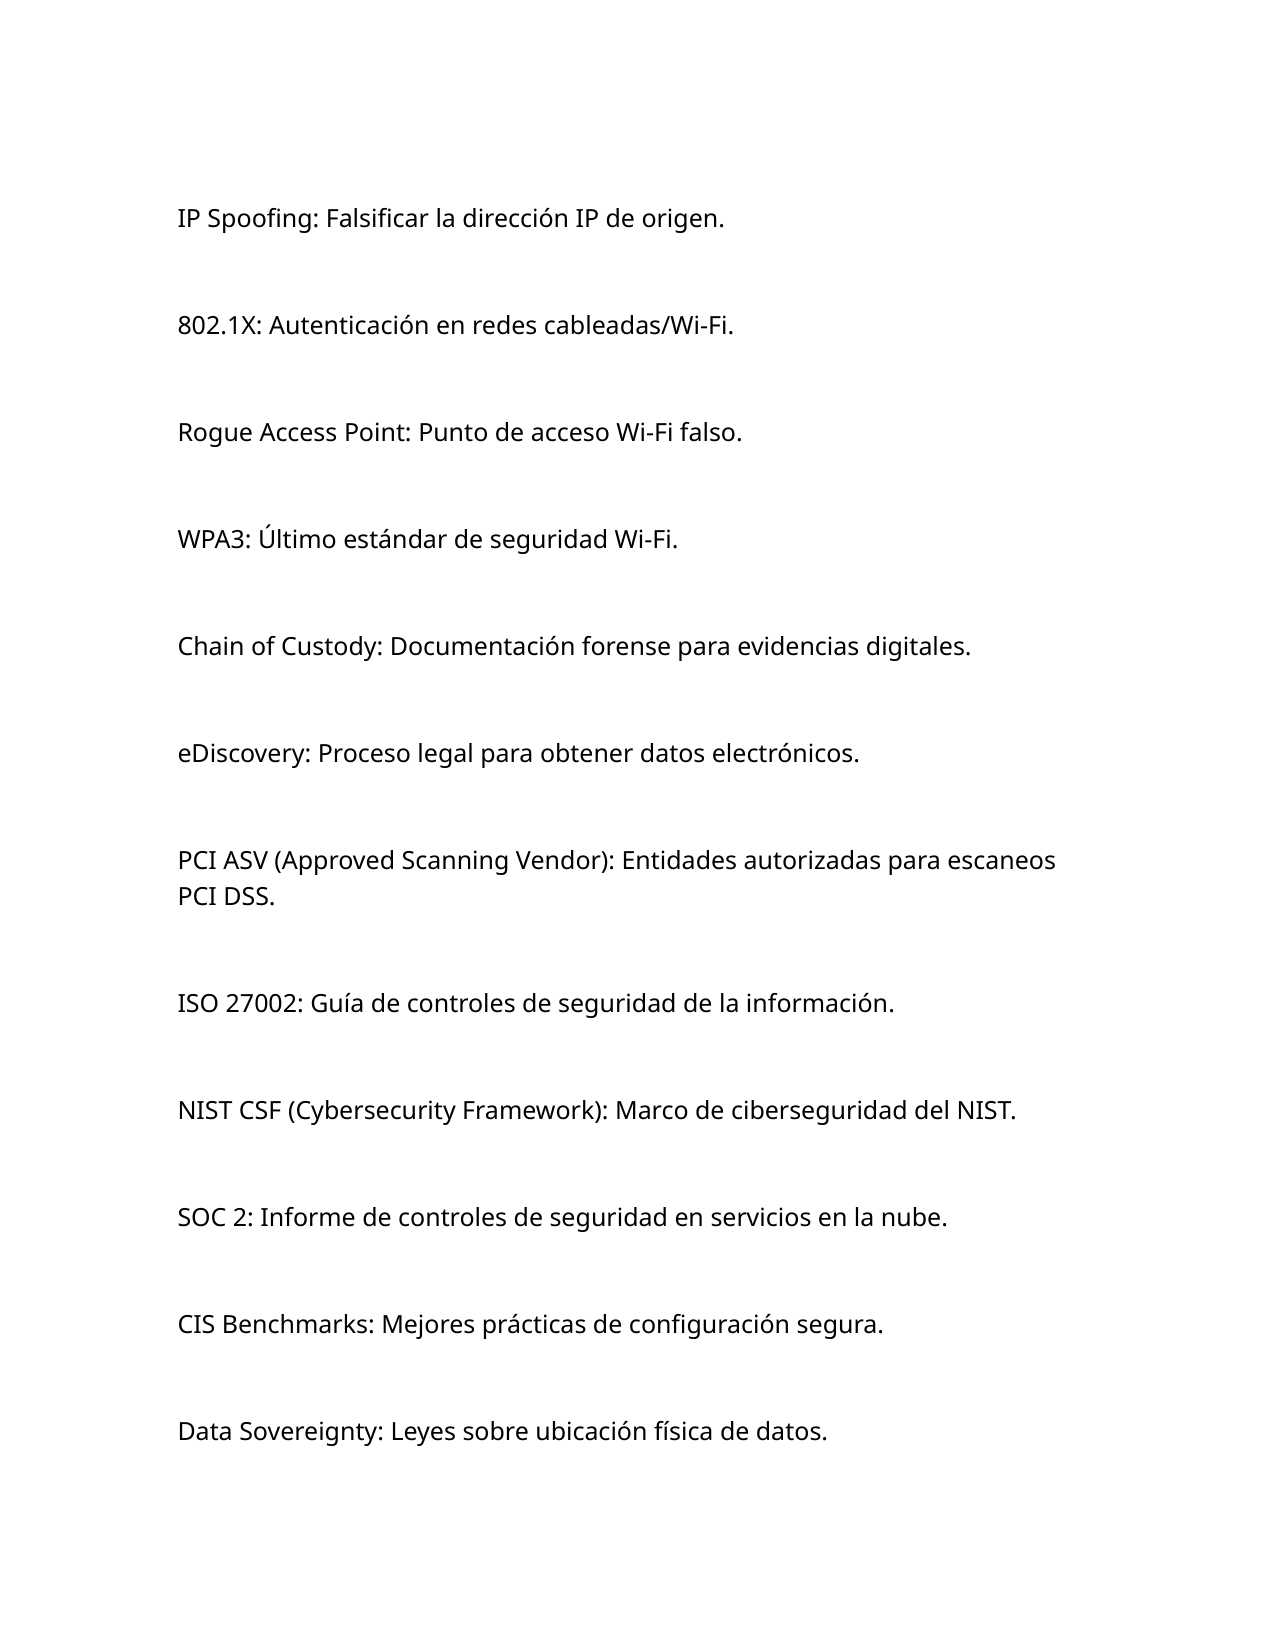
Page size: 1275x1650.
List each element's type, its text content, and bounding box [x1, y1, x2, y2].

text PCI ASV (Approved Scanning Vendor): Entidades autorizadas para escaneos PCI DSS. [177, 842, 1098, 913]
text Data Sovereignty: Leyes sobre ubicación física de datos. [177, 1413, 1098, 1447]
text CIS Benchmarks: Mejores prácticas de configuración segura. [177, 1307, 1098, 1341]
text WPA3: Último estándar de seguridad Wi-Fi. [177, 522, 1098, 556]
text IP Spoofing: Falsificar la dirección IP de origen. [177, 201, 1098, 235]
text Chain of Custody: Documentación forense para evidencias digitales. [177, 628, 1098, 663]
text SOC 2: Informe de controles de seguridad en servicios en la nube. [177, 1200, 1098, 1234]
text 802.1X: Autenticación en redes cableadas/Wi-Fi. [177, 308, 1098, 342]
text eDiscovery: Proceso legal para obtener datos electrónicos. [177, 735, 1098, 769]
text Rogue Access Point: Punto de acceso Wi-Fi falso. [177, 415, 1098, 449]
text ISO 27002: Guía de controles de seguridad de la información. [177, 986, 1098, 1020]
text NIST CSF (Cybersecurity Framework): Marco de ciberseguridad del NIST. [177, 1093, 1098, 1127]
